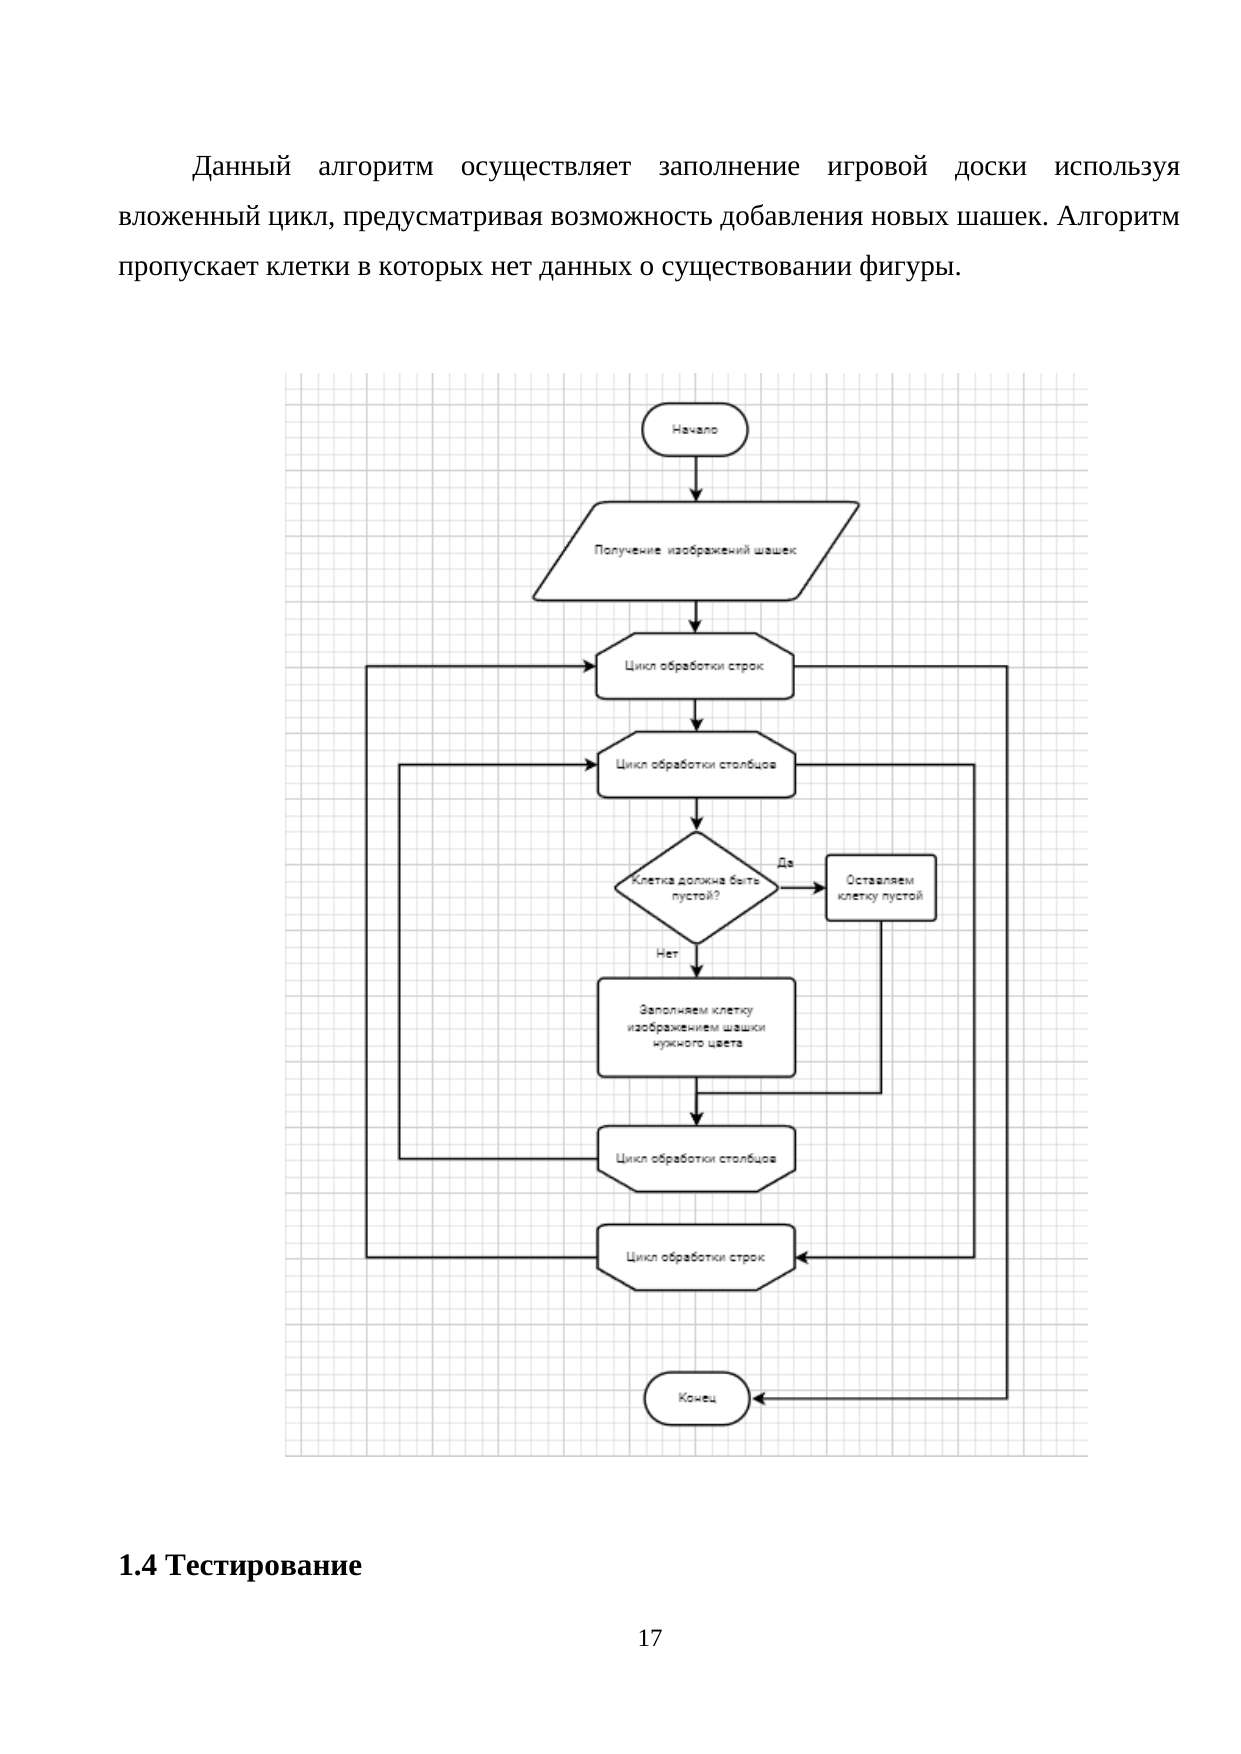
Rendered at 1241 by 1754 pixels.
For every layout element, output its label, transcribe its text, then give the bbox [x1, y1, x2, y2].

text 1.4 Тестирование [118, 1547, 1181, 1582]
text Данный алгоритм осуществляет заполнение игровой доски используя вложенный цикл, предусматривая возможность добавления новых шашек. Алгоритм пропускает клетки в которых нет данных о существовании фигуры. [118, 148, 1181, 282]
picture [285, 373, 1089, 1457]
